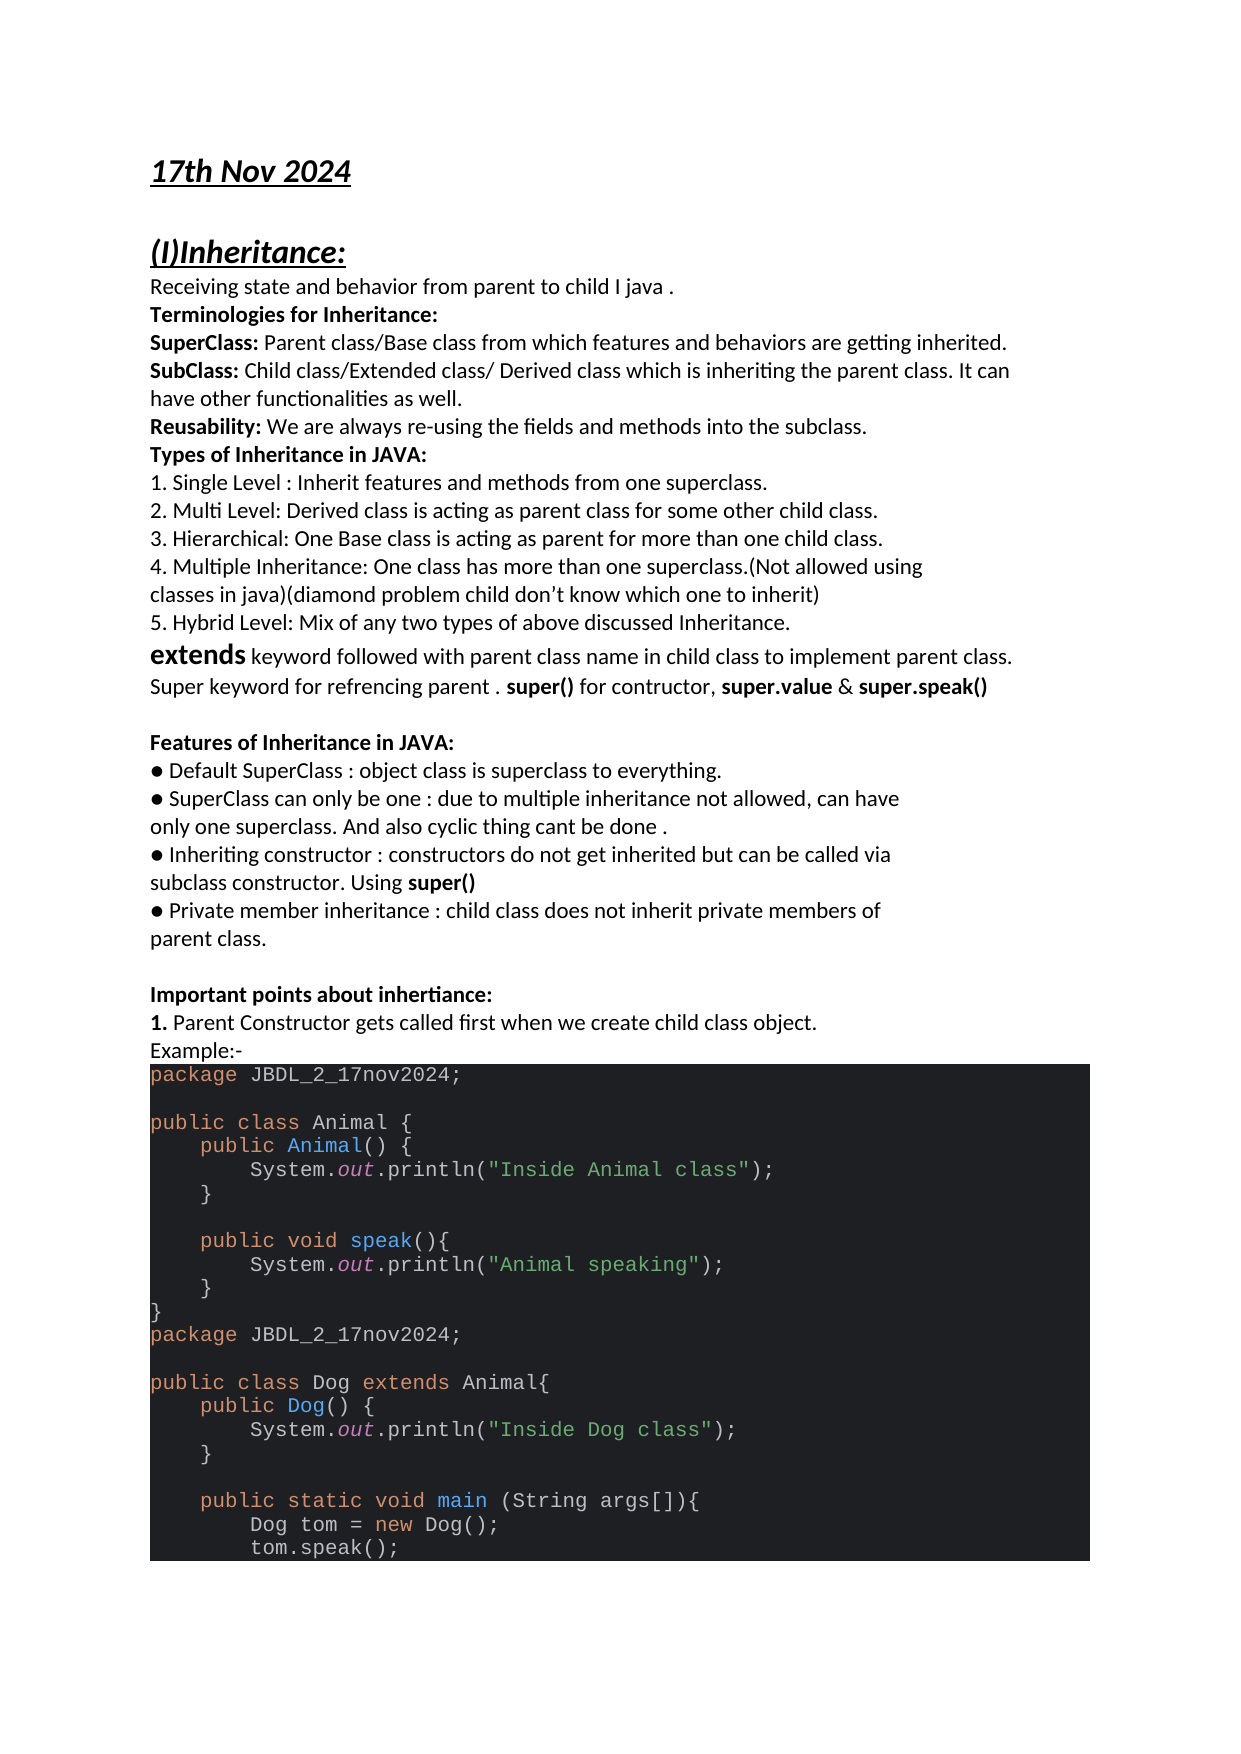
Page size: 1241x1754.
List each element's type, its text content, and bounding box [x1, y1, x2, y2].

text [150, 1324, 1090, 1561]
text Receiving state and behavior from parent to child I java . [150, 272, 1090, 300]
text Super keyword for refrencing parent . super() for contructor, super.value & super.speak() [150, 672, 1090, 700]
text Important points about inhertiance: [150, 980, 1090, 1008]
text Reusability: We are always re-using the fields and methods into the subclass. [150, 412, 1090, 440]
text 3. Hierarchical: One Base class is acting as parent for more than one child class. [150, 524, 1090, 552]
text have other functionalities as well. [150, 384, 1090, 412]
text Features of Inheritance in JAVA: [150, 728, 1090, 756]
text Types of Inheritance in JAVA: [150, 440, 1090, 468]
text classes in java)(diamond problem child don’t know which one to inherit) [150, 580, 1090, 608]
text 2. Multi Level: Derived class is acting as parent class for some other child class. [150, 496, 1090, 524]
text SubClass: Child class/Extended class/ Derived class which is inheriting the parent class. It can [150, 356, 1090, 384]
text Example:- [150, 1036, 1090, 1064]
text ● Inheriting constructor : constructors do not get inherited but can be called via [150, 840, 1090, 868]
text (I)Inheritance: [150, 231, 1090, 272]
text ● Default SuperClass : object class is superclass to everything. [150, 756, 1090, 784]
text only one superclass. And also cyclic thing cant be done . [150, 812, 1090, 840]
text package JBDL_2_17nov2024; public class Animal { public Animal() { System.out.println("Inside Animal class"); } public void speak(){ System.out.println("Animal speaking"); } } [150, 1064, 1090, 1324]
text 4. Multiple Inheritance: One class has more than one superclass.(Not allowed using [150, 552, 1090, 580]
text ● Private member inheritance : child class does not inherit private members of [150, 896, 1090, 924]
text 17th Nov 2024 [150, 150, 1090, 191]
text 5. Hybrid Level: Mix of any two types of above discussed Inheritance. [150, 608, 1090, 636]
text subclass constructor. Using super() [150, 868, 1090, 896]
text parent class. [150, 924, 1090, 952]
text ● SuperClass can only be one : due to multiple inheritance not allowed, can have [150, 784, 1090, 812]
text SuperClass: Parent class/Base class from which features and behaviors are getting inherited. [150, 328, 1090, 356]
text 1. Parent Constructor gets called first when we create child class object. [150, 1008, 1090, 1036]
text extends keyword followed with parent class name in child class to implement parent class. [150, 636, 1090, 672]
text 1. Single Level : Inherit features and methods from one superclass. [150, 468, 1090, 496]
text Terminologies for Inheritance: [150, 300, 1090, 328]
